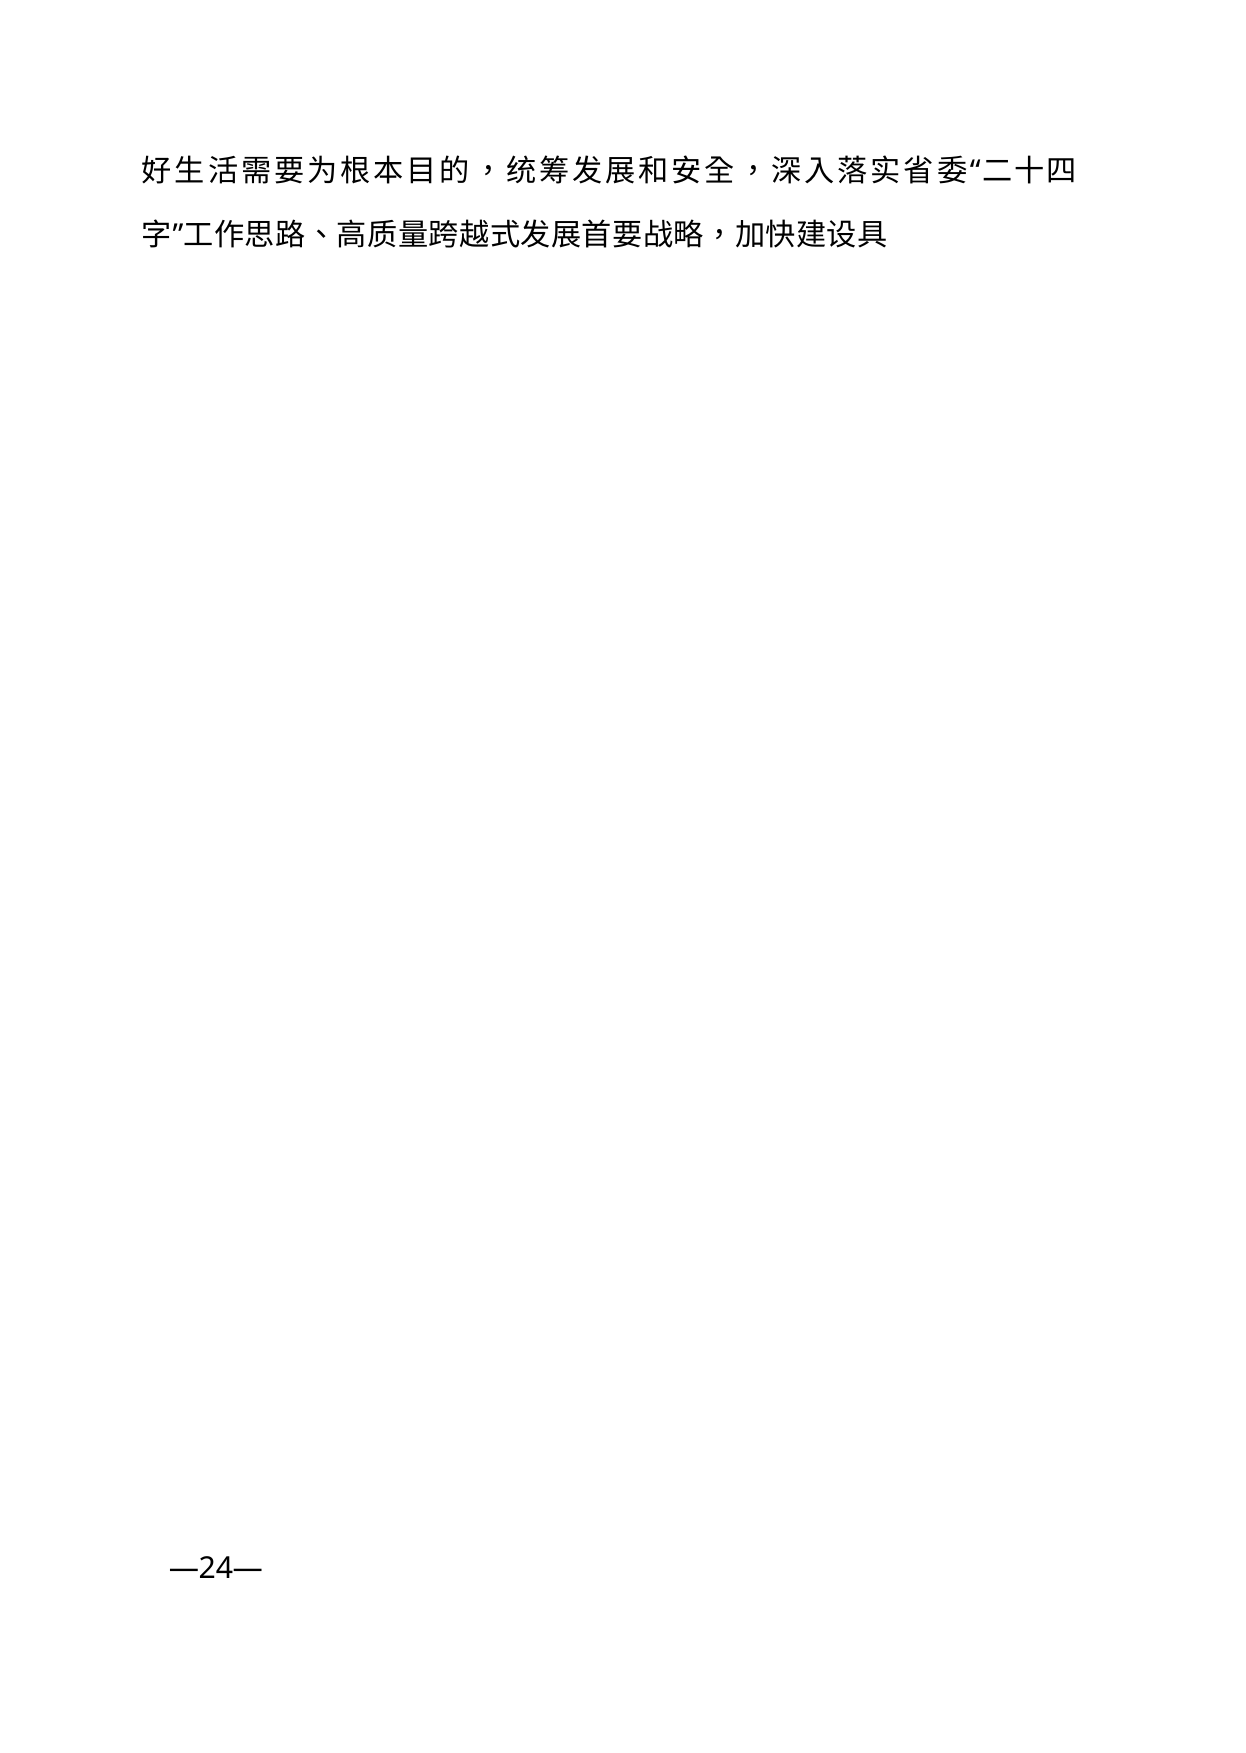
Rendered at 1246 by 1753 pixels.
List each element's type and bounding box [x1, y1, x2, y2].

text [142, 149, 1077, 254]
